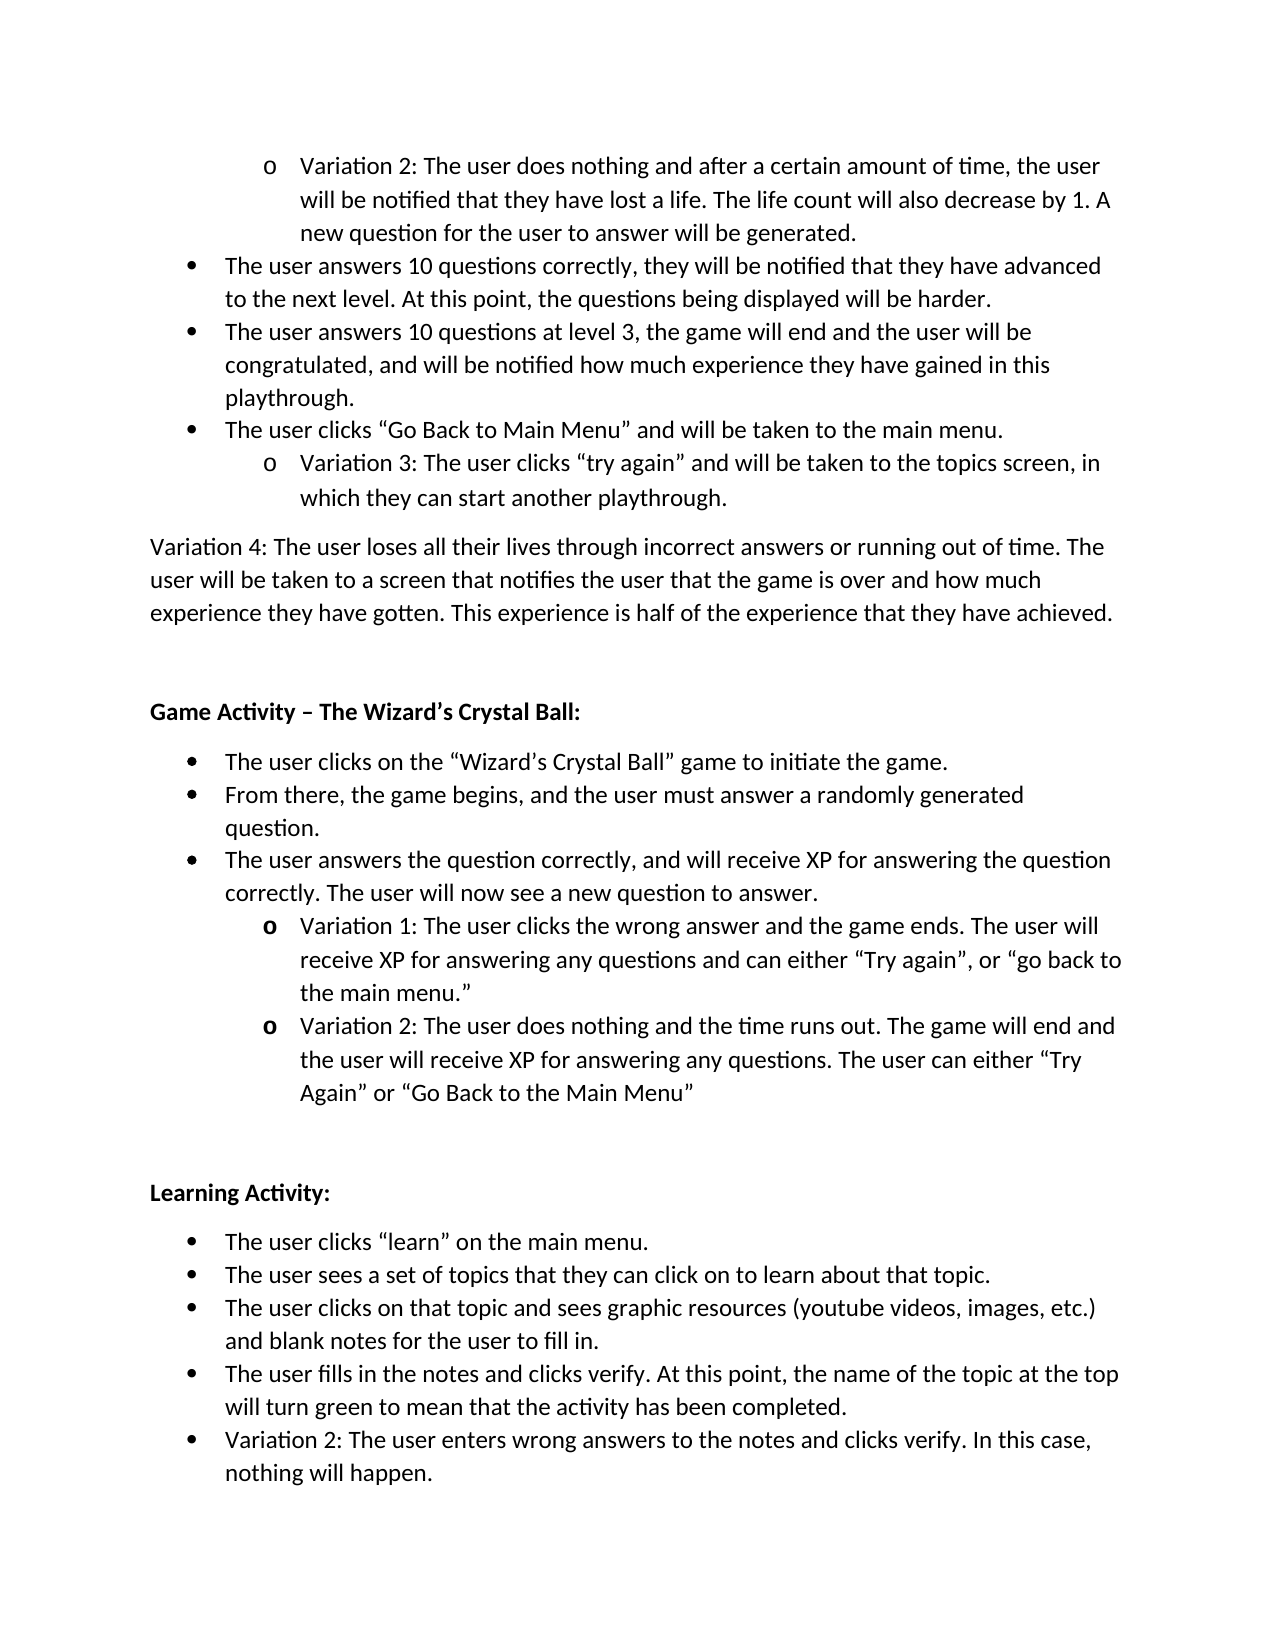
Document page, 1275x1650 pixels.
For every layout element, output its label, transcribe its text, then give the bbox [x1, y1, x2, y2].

list The user answers 10 questions correctly, they will be notified that they have advanced to the next level. At this point, the questions being displayed will be harder. [187, 250, 1125, 313]
list Variation 1: The user clicks the wrong answer and the game ends. The user will receive XP for answering any questions and can either “Try again”, or “go back to the main menu.” [262, 910, 1125, 1008]
list The user clicks “Go Back to Main Menu” and will be taken to the main menu. [187, 414, 1125, 445]
text Game Activity – The Wizard’s Crystal Ball: [150, 696, 1125, 727]
list The user answers the question correctly, and will receive XP for answering the question correctly. The user will now see a new question to answer. [187, 844, 1125, 908]
list The user fills in the notes and clicks verify. At this point, the name of the topic at the top will turn green to mean that the activity has been completed. [187, 1358, 1125, 1421]
list Variation 2: The user does nothing and the time runs out. The game will end and the user will receive XP for answering any questions. The user can either “Try Again” or “Go Back to the Main Menu” [262, 1010, 1125, 1108]
list The user clicks “learn” on the main menu. [187, 1226, 1125, 1257]
text Variation 4: The user loses all their lives through incorrect answers or running out of time. The user will be taken to a screen that notifies the user that the game is over and how much experience they have gotten. This experience is half of the experience that they have achieved. [150, 531, 1125, 628]
text Learning Activity: [150, 1177, 1125, 1207]
list From there, the game begins, and the user must answer a randomly generated question. [187, 779, 1125, 842]
list The user clicks on that topic and sees graphic resources (youtube videos, images, etc.) and blank notes for the user to fill in. [187, 1292, 1125, 1356]
list Variation 2: The user does nothing and after a certain amount of time, the user will be notified that they have lost a life. The life count will also decrease by 1. A new question for the user to answer will be generated. [262, 150, 1125, 248]
list The user clicks on the “Wizard’s Crystal Ball” game to initiate the game. [187, 746, 1125, 776]
list Variation 2: The user enters wrong answers to the notes and clicks verify. In this case, nothing will happen. [187, 1424, 1125, 1487]
list The user sees a set of topics that they can click on to learn about that topic. [187, 1259, 1125, 1290]
list The user answers 10 questions at level 3, the game will end and the user will be congratulated, and will be notified how much experience they have gained in this playthrough. [187, 316, 1125, 412]
list Variation 3: The user clicks “try again” and will be taken to the topics screen, in which they can start another playthrough. [262, 447, 1125, 512]
